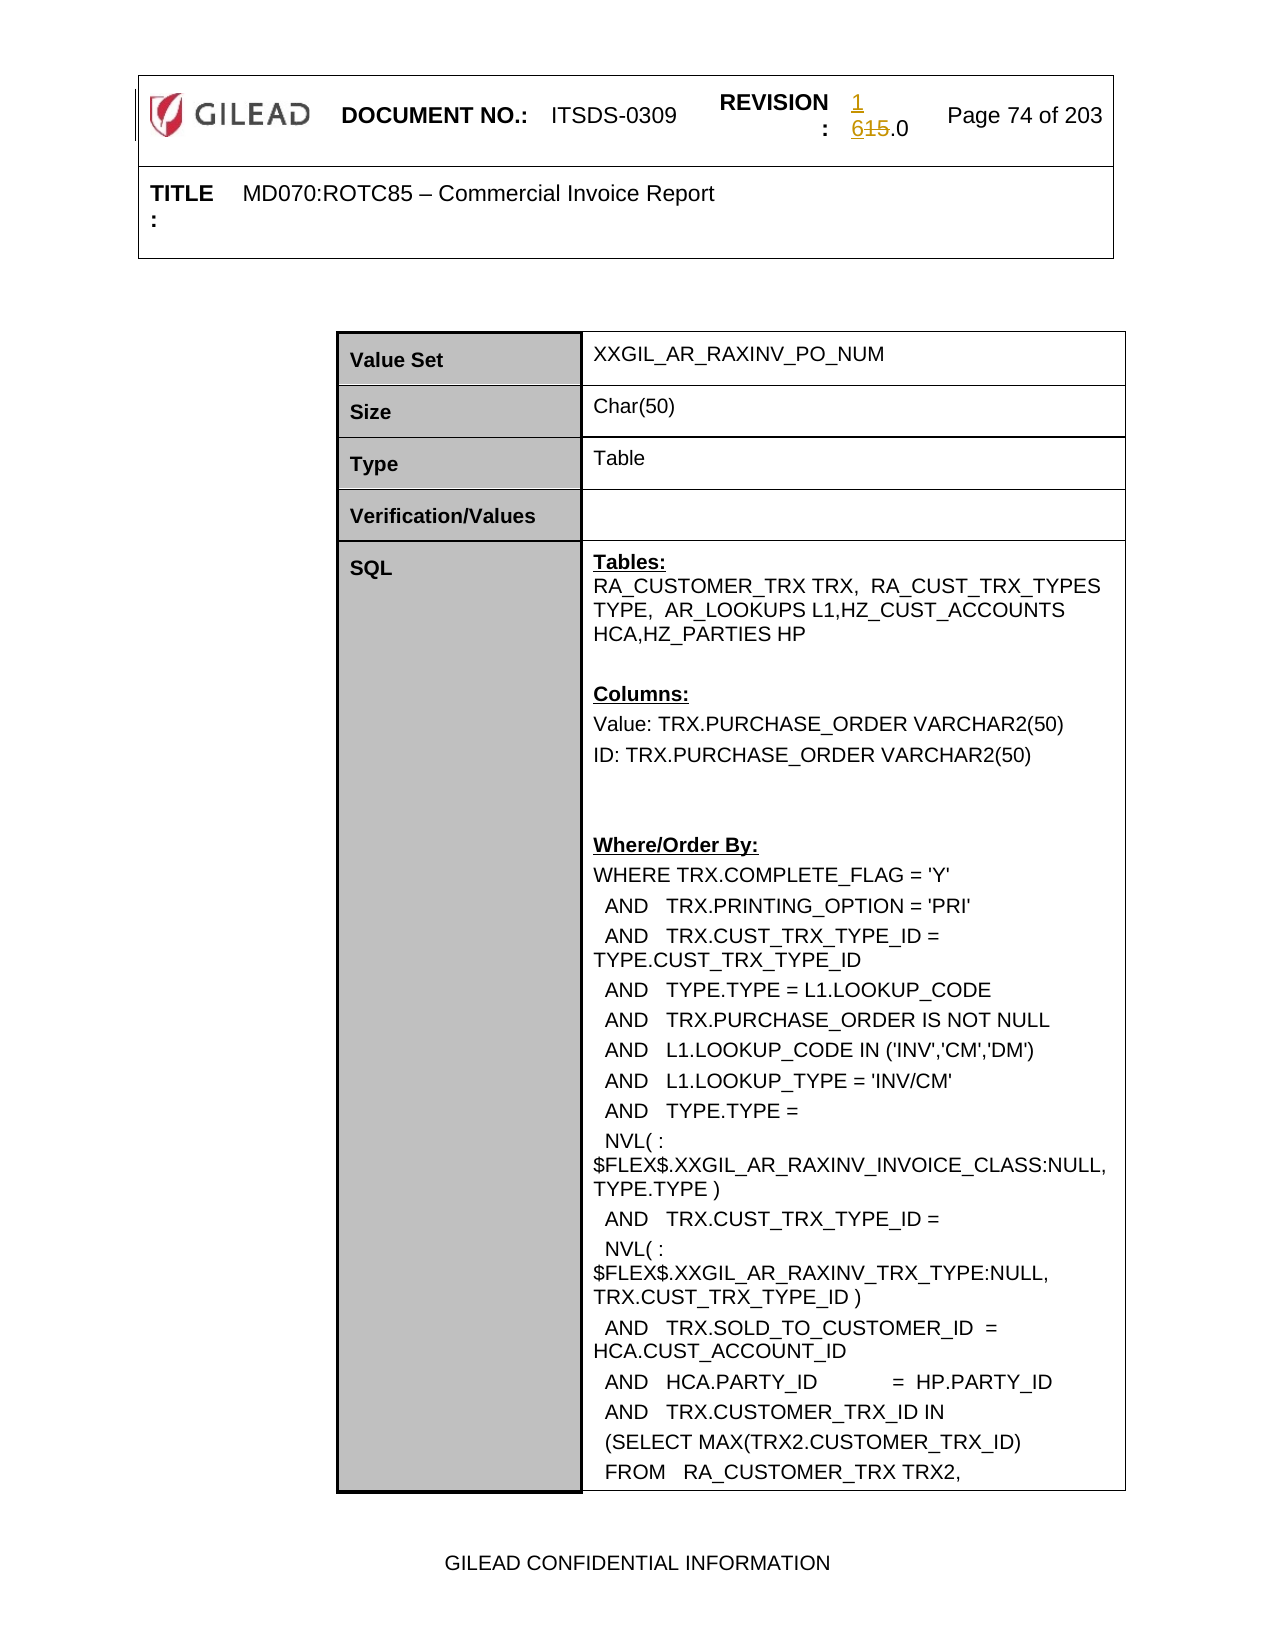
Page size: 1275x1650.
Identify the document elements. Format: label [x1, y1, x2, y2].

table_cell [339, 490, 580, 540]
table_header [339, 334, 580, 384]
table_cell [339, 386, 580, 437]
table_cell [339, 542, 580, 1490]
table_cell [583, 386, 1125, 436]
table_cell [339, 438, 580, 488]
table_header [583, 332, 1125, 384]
picture [150, 93, 310, 137]
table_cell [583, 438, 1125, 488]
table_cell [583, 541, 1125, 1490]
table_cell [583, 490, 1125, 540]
